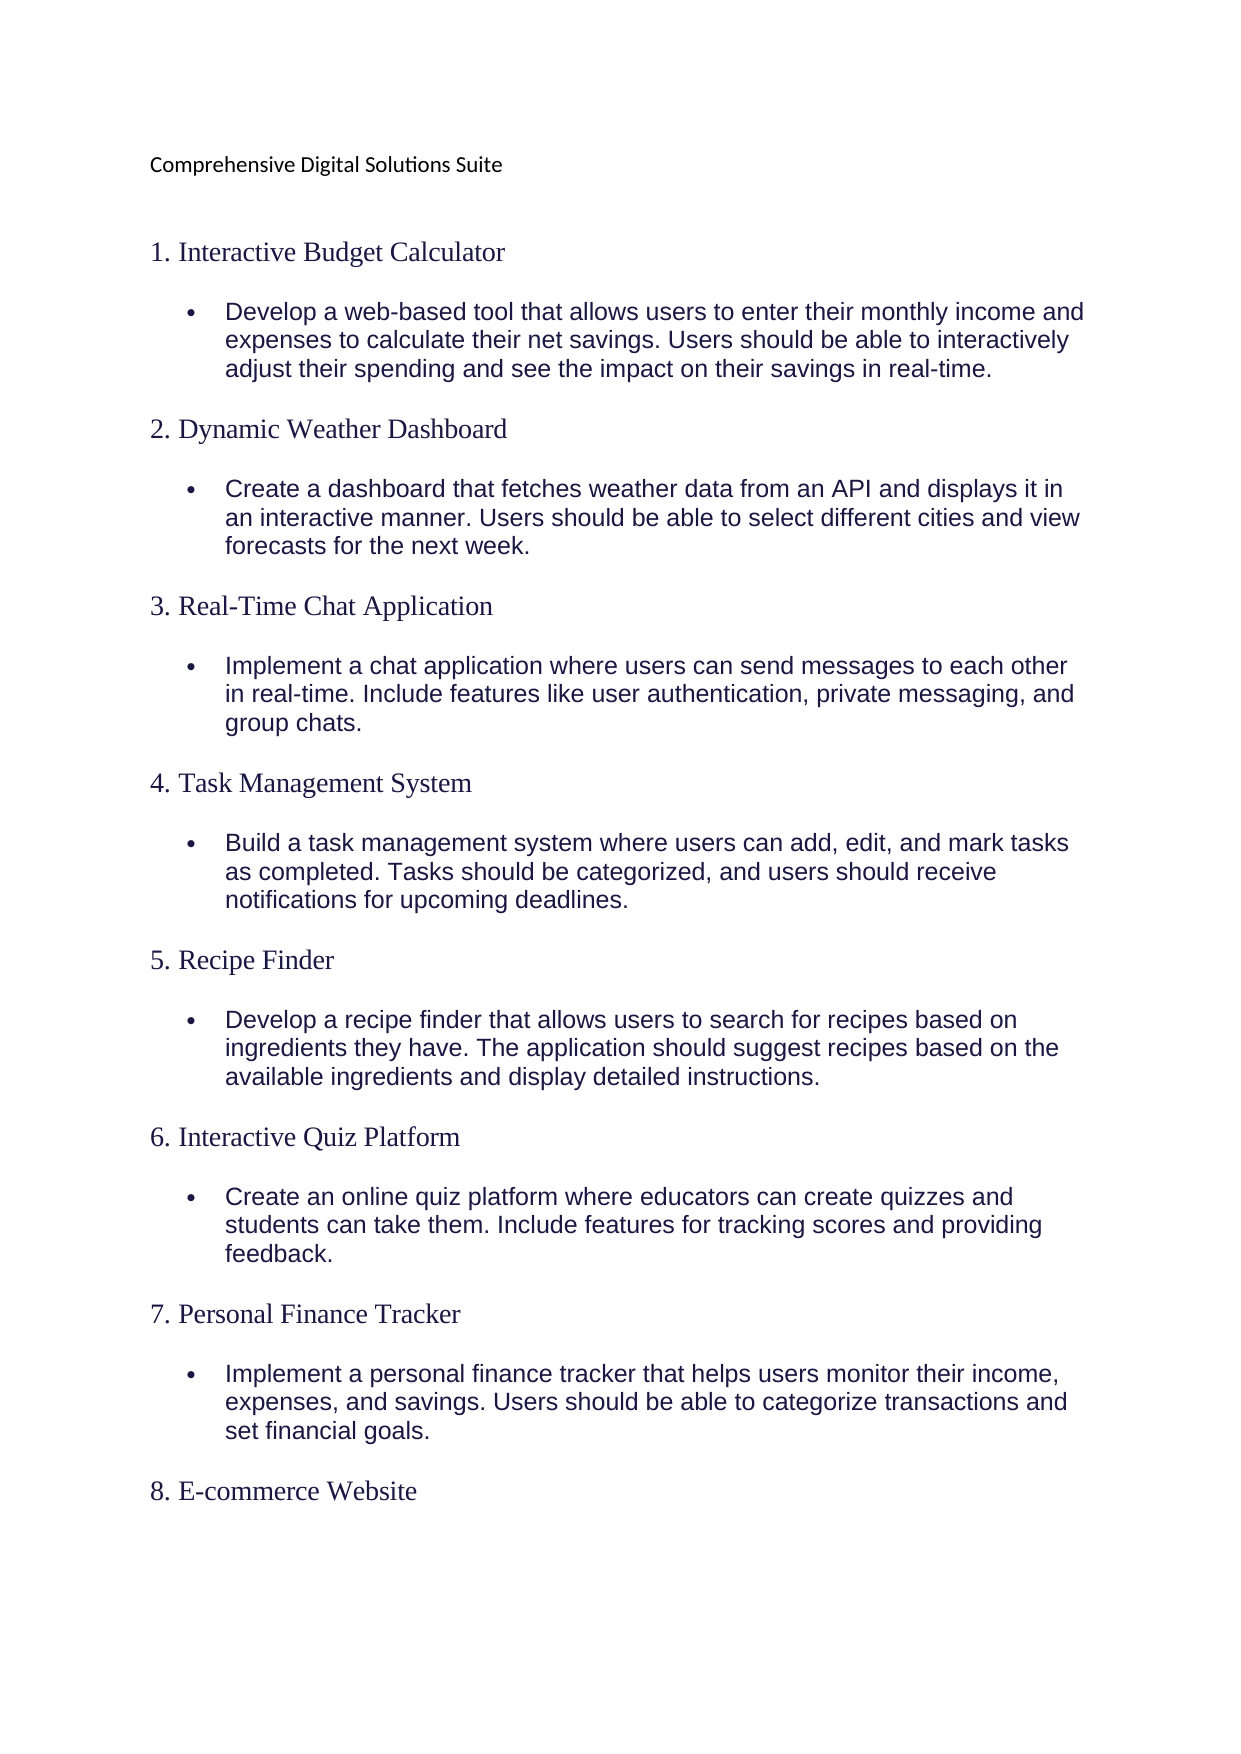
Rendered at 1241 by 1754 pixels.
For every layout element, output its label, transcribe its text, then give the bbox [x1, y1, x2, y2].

list Build a task management system where users can add, edit, and mark tasks as completed. Tasks should be categorized, and users should receive notifications for upcoming deadlines. [187, 828, 1090, 914]
list Create an online quiz platform where educators can create quizzes and students can take them. Include features for tracking scores and providing feedback. [187, 1182, 1090, 1268]
text 2. Dynamic Weather Dashboard [150, 412, 1090, 444]
text 5. Recipe Finder [150, 943, 1090, 976]
text 7. Personal Finance Tracker [150, 1297, 1090, 1329]
list Implement a personal finance tracker that helps users monitor their income, expenses, and savings. Users should be able to categorize transactions and set financial goals. [187, 1359, 1090, 1445]
list Develop a web-based tool that allows users to enter their monthly income and expenses to calculate their net savings. Users should be able to interactively adjust their spending and see the impact on their savings in real-time. [187, 297, 1090, 383]
list Implement a chat application where users can send messages to each other in real-time. Include features like user authentication, private messaging, and group chats. [187, 651, 1090, 737]
list Create a dashboard that fetches weather data from an API and displays it in an interactive manner. Users should be able to select different cities and view forecasts for the next week. [187, 474, 1090, 560]
text 1. Interactive Budget Calculator [150, 235, 1090, 268]
text Comprehensive Digital Solutions Suite [150, 150, 1090, 178]
text 3. Real-Time Chat Application [150, 589, 1090, 622]
text 6. Interactive Quiz Platform [150, 1120, 1090, 1152]
list Develop a recipe finder that allows users to search for recipes based on ingredients they have. The application should suggest recipes based on the available ingredients and display detailed instructions. [187, 1005, 1090, 1091]
text 4. Task Management System [150, 766, 1090, 798]
text 8. E-commerce Website [150, 1474, 1090, 1506]
